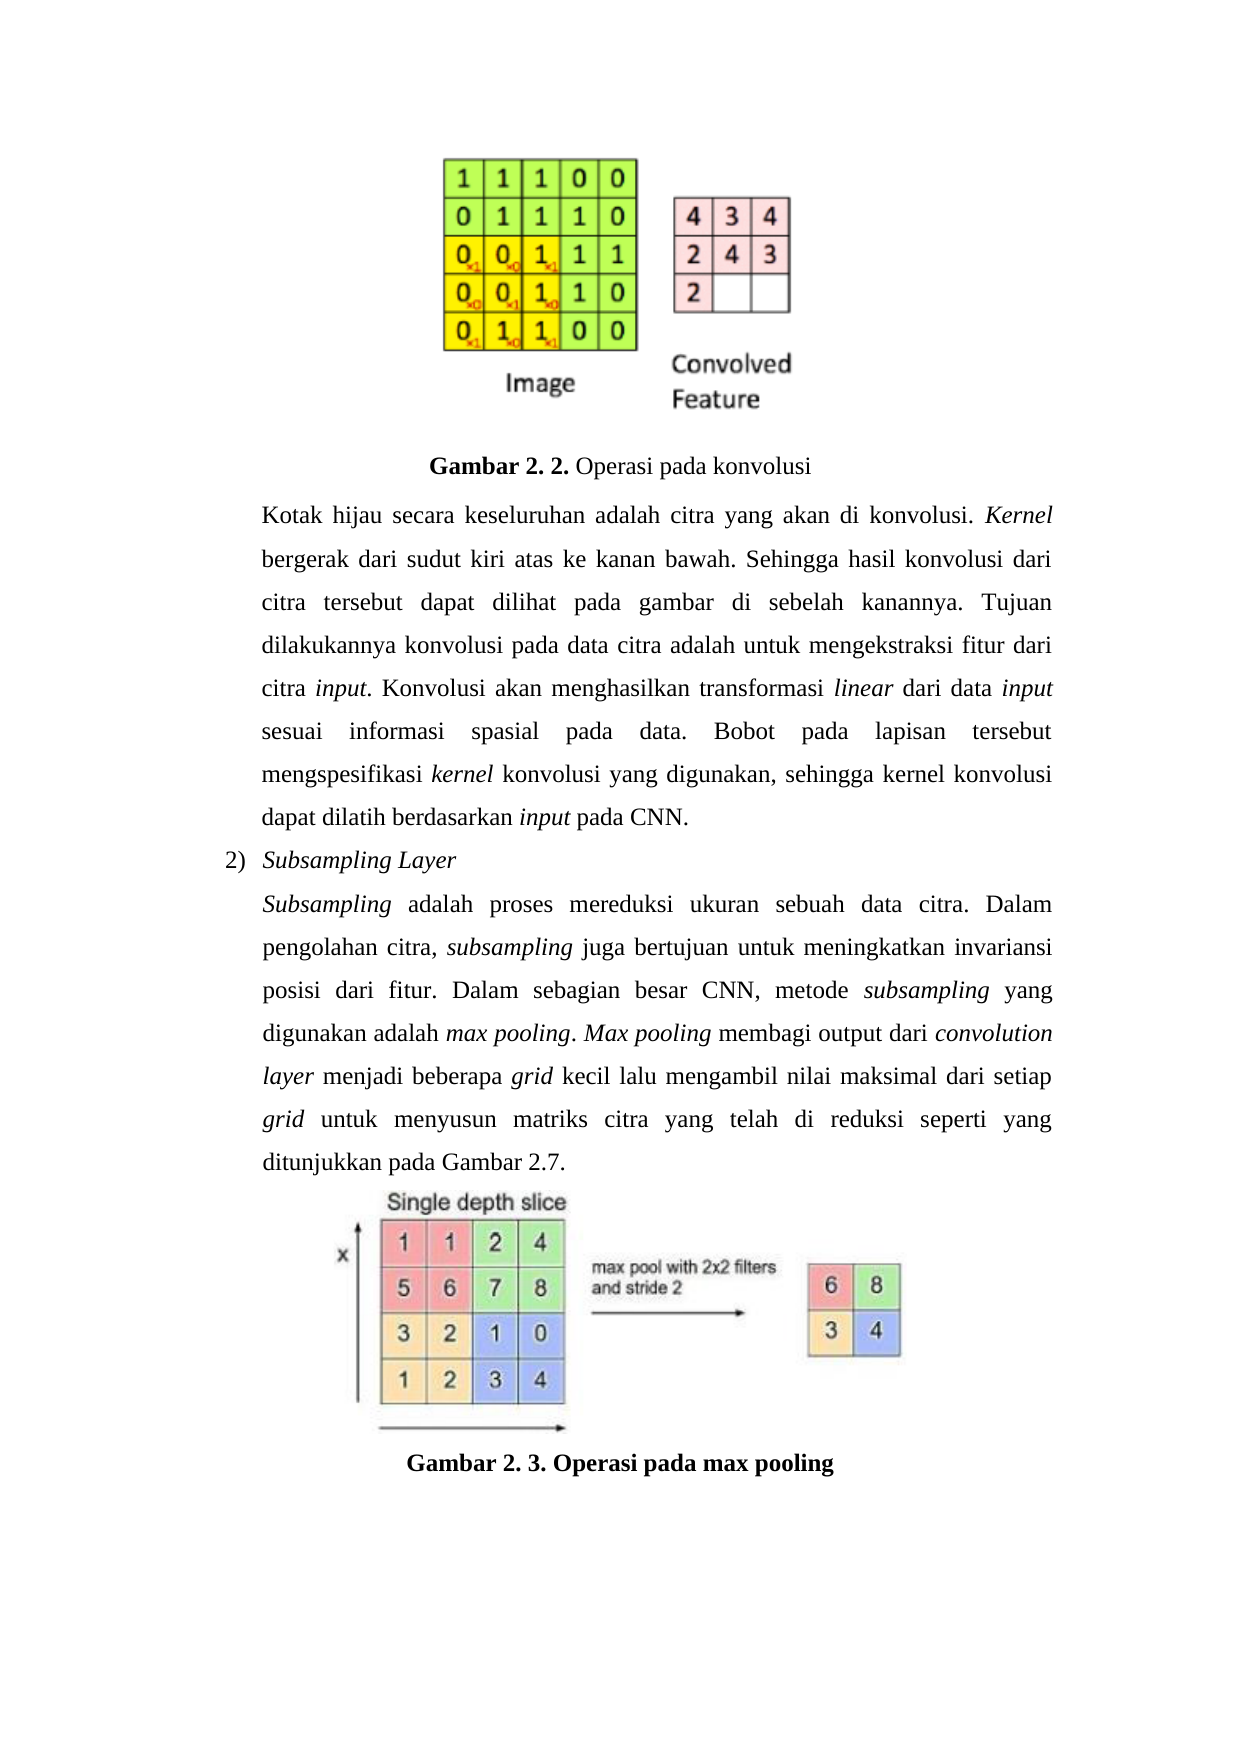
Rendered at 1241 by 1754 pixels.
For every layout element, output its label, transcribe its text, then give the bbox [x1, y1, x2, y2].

text Kotak hijau secara keseluruhan adalah citra yang akan di konvolusi. Kernel bergerak dari sudut kiri atas ke kanan bawah. Sehingga hasil konvolusi dari citra tersebut dapat dilihat pada gambar di sebelah kanannya. Tujuan dilakukannya konvolusi pada data citra adalah untuk mengekstraksi fitur dari citra input. Konvolusi akan menghasilkan transformasi linear dari data input sesuai informasi spasial pada data. Bobot pada lapisan tersebut mengspesifikasi kernel konvolusi yang digunakan, sehingga kernel konvolusi dapat dilatih berdasarkan input pada CNN. [261, 501, 1053, 831]
list Subsampling Layer [225, 846, 1053, 874]
text Gambar 2. 2. Operasi pada konvolusi [187, 451, 1053, 480]
text Gambar 2. 3. Operasi pada max pooling [187, 1448, 1053, 1477]
text Subsampling adalah proses mereduksi ukuran sebuah data citra. Dalam pengolahan citra, subsampling juga bertujuan untuk meningkatkan invariansi posisi dari fitur. Dalam sebagian besar CNN, metode subsampling yang digunakan adalah max pooling. Max pooling membagi output dari convolution layer menjadi beberapa grid kecil lalu mengambil nilai maksimal dari setiap grid untuk menyusun matriks citra yang telah di reduksi seperti yang ditunjukkan pada Gambar 2.7. [262, 889, 1053, 1176]
